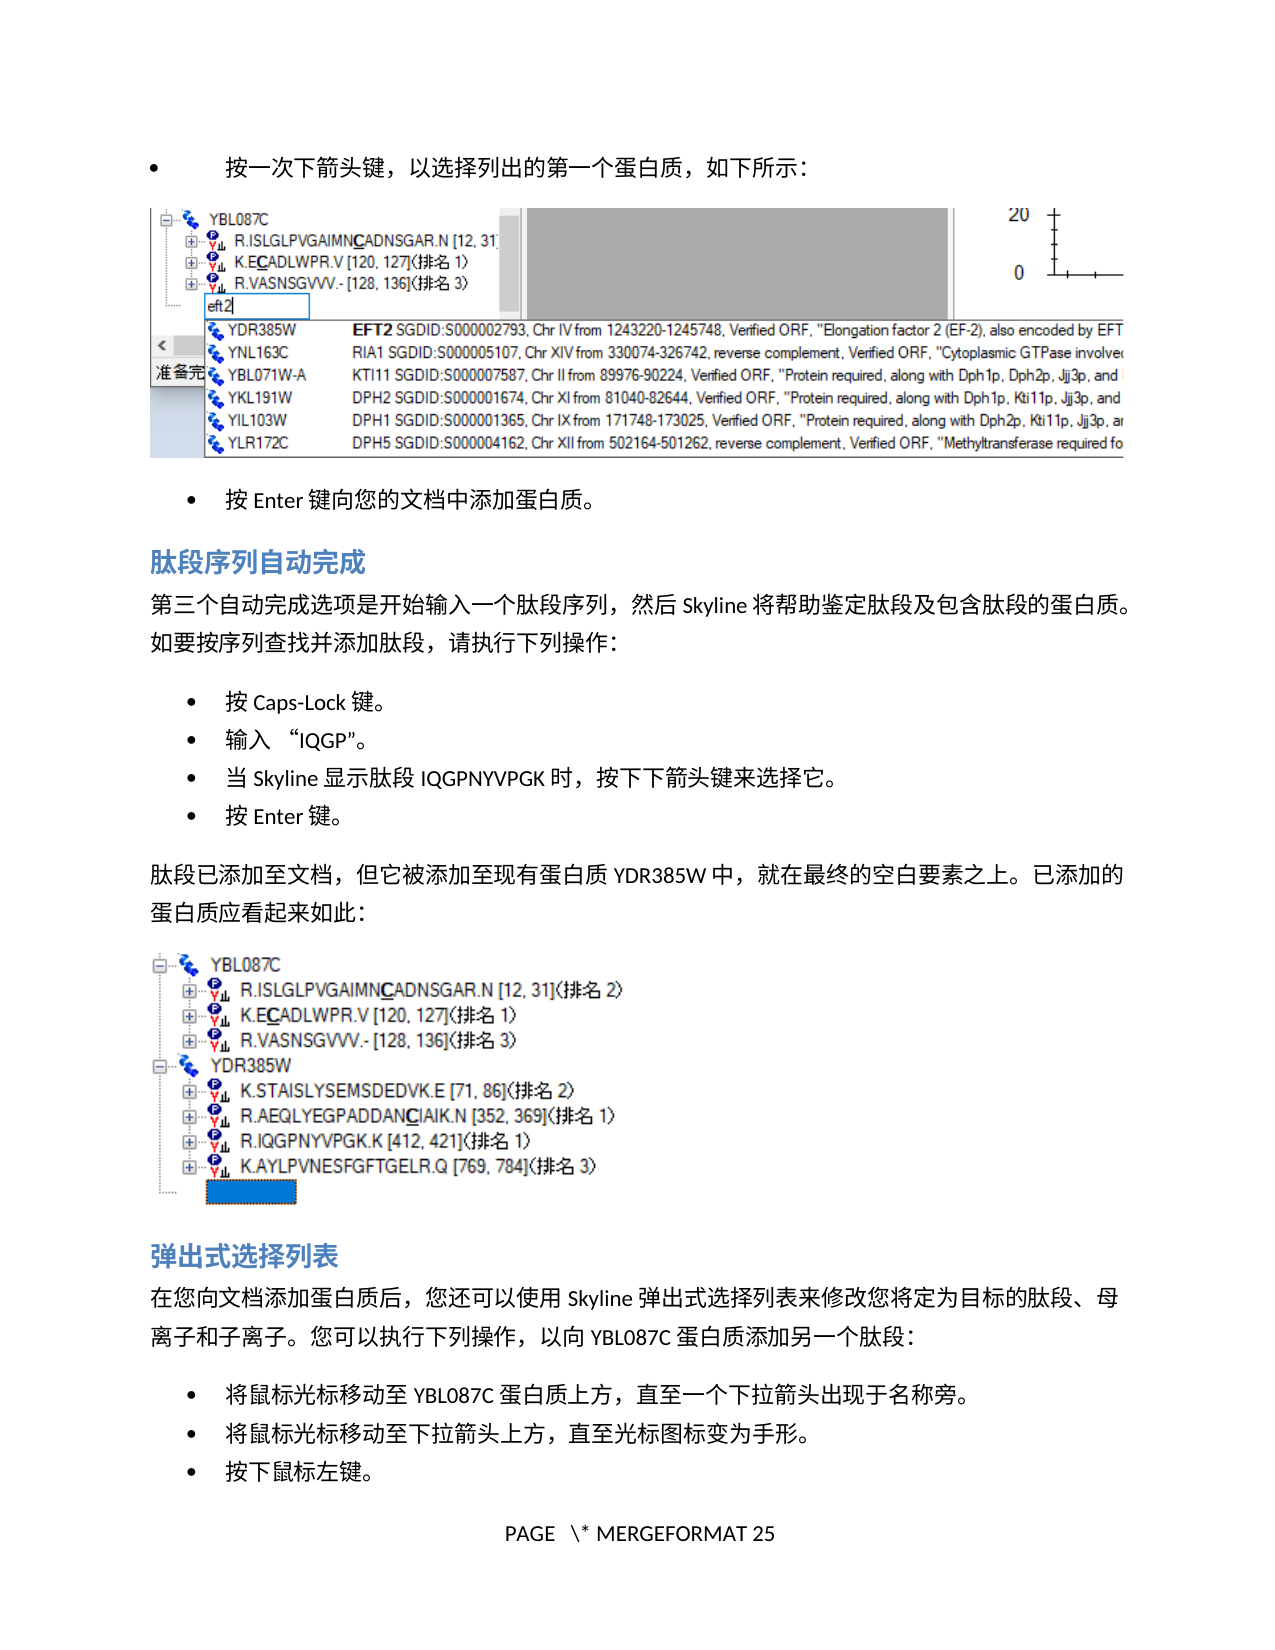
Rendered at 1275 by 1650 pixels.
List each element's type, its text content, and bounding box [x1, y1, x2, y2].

list 当 Skyline 显示肽段 IQGPNYVPGK 时，按下下箭头键来选择它。 [187, 760, 1125, 793]
text 肽段已添加至文档，但它被添加至现有蛋白质 YDR385W 中，就在最终的空白要素之上。已添加的蛋白质应看起来如此： [150, 857, 1125, 928]
text 在您向文档添加蛋白质后，您还可以使用 Skyline 弹出式选择列表来修改您将定为目标的肽段、母离子和子离子。您可以执行下列操作，以向 YBL087C 蛋白质添加另一个肽段： [150, 1280, 1125, 1352]
text 第三个自动完成选项是开始输入一个肽段序列，然后 Skyline 将帮助鉴定肽段及包含肽段的蛋白质。如要按序列查找并添加肽段，请执行下列操作： [150, 586, 1125, 658]
picture [150, 953, 630, 1211]
list 将鼠标光标移动至下拉箭头上方，直至光标图标变为手形。 [187, 1416, 1125, 1449]
list 按下鼠标左键。 [187, 1454, 1125, 1487]
subtitle 弹出式选择列表 [150, 1235, 1125, 1274]
list 输入 “IQGP”。 [187, 722, 1125, 755]
list 按 Enter 键。 [187, 798, 1125, 831]
list 按 Enter 键向您的文档中添加蛋白质。 [187, 482, 1125, 516]
list 按一次下箭头键，以选择列出的第一个蛋白质，如下所示： [150, 150, 1125, 183]
subtitle 肽段序列自动完成 [150, 541, 1125, 581]
list 将鼠标光标移动至 YBL087C 蛋白质上方，直至一个下拉箭头出现于名称旁。 [187, 1377, 1125, 1411]
picture [150, 208, 1124, 458]
list 按 Caps-Lock 键。 [187, 683, 1125, 717]
